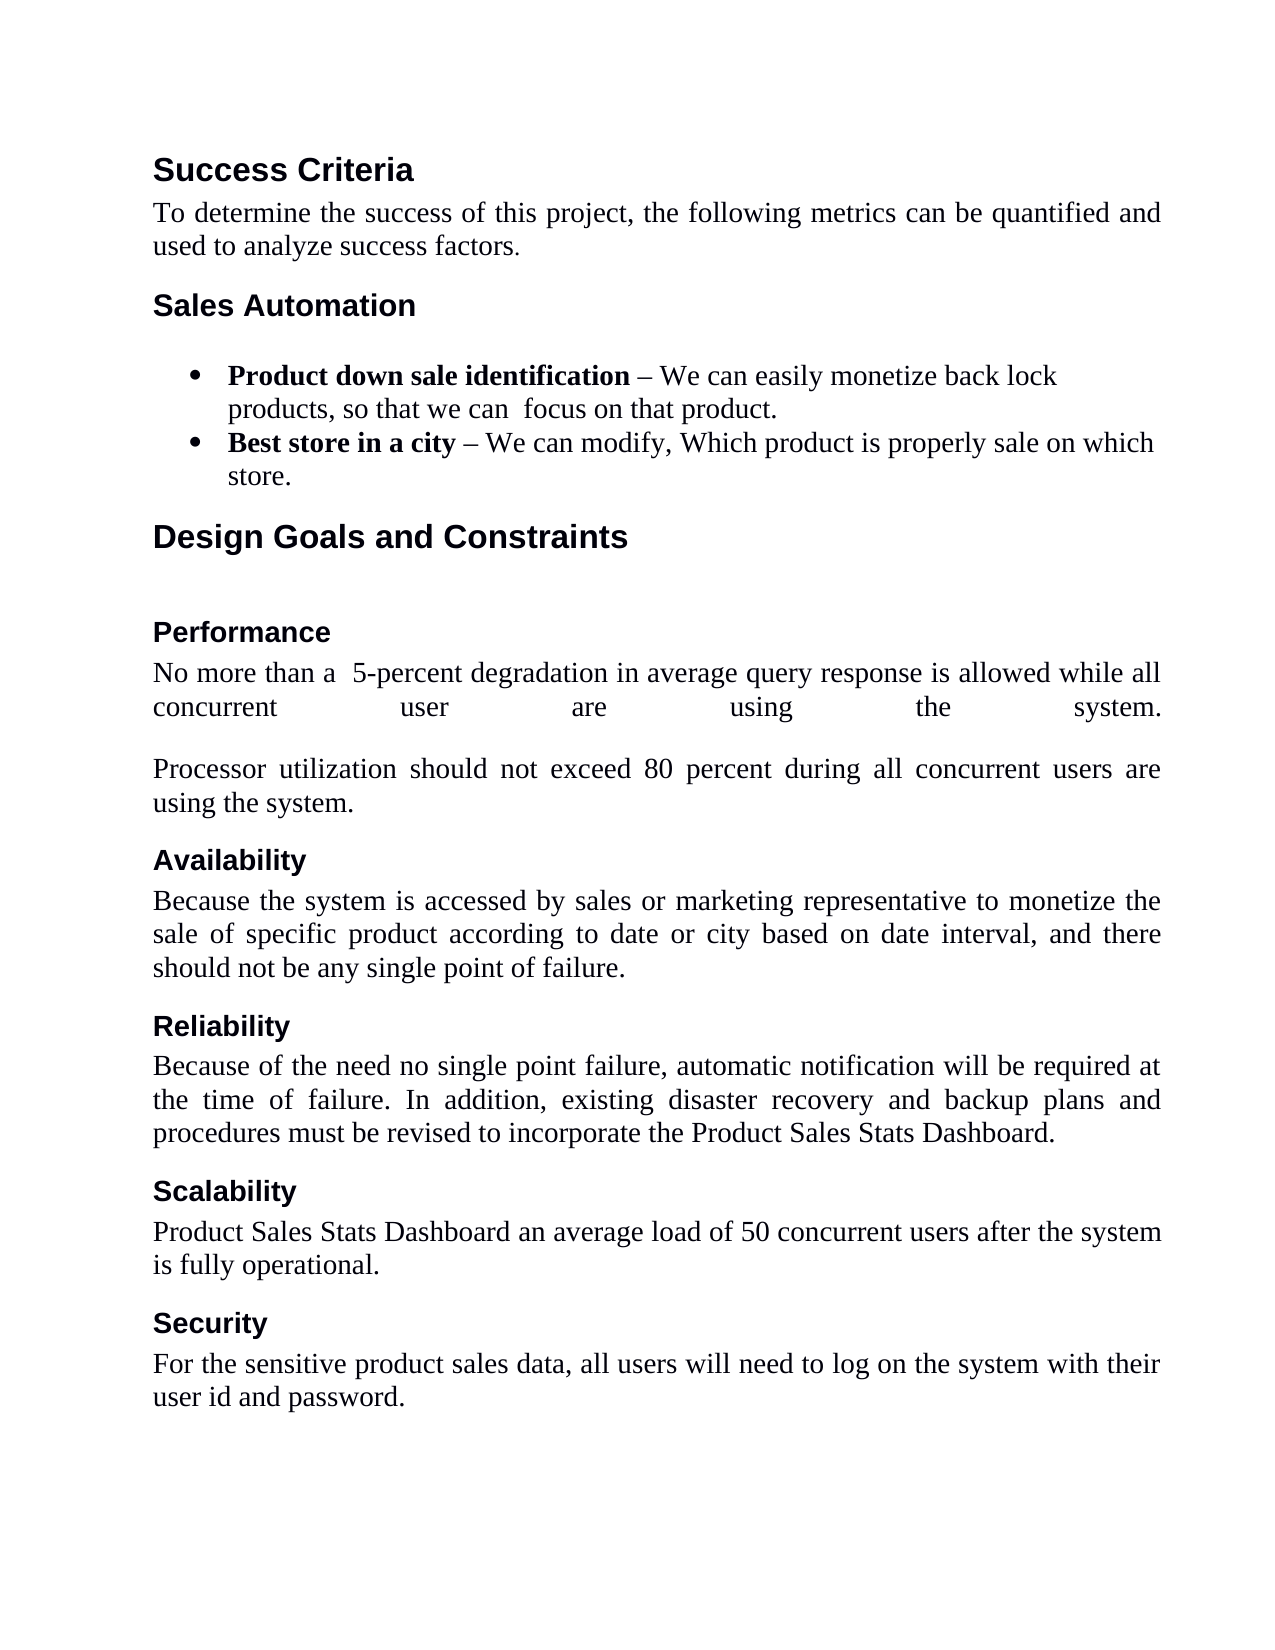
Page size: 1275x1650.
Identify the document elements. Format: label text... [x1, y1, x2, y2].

subtitle Sales Automation [153, 287, 1162, 323]
subtitle Performance [153, 616, 1162, 649]
subtitle Reliability [153, 1009, 1162, 1042]
text No more than a 5-percent degradation in average query response is allowed while all concurrent user are using the system. [153, 655, 1162, 751]
text To determine the success of this project, the following metrics can be quantified and used to analyze success factors. [153, 195, 1162, 262]
subtitle Design Goals and Constraints [153, 517, 1162, 556]
list Product down sale identification – We can easily monetize back lock products, so that we can focus on that product. [190, 358, 1162, 425]
text For the sensitive product sales data, all users will need to log on the system with their user id and password. [153, 1346, 1162, 1413]
subtitle Success Criteria [153, 150, 1162, 188]
subtitle Availability [153, 843, 1162, 877]
subtitle Security [153, 1306, 1162, 1339]
text Because of the need no single point failure, automatic notification will be required at the time of failure. In addition, existing disaster recovery and backup plans and procedures must be revised to incorporate the Product Sales Stats Dashboard. [153, 1048, 1162, 1149]
subtitle Scalability [153, 1174, 1162, 1208]
text Product Sales Stats Dashboard an average load of 50 concurrent users after the system is fully operational. [153, 1214, 1162, 1281]
list Best store in a city – We can modify, Which product is properly sale on which store. [190, 425, 1162, 492]
text Processor utilization should not exceed 80 percent during all concurrent users are using the system. [153, 751, 1162, 818]
text Because the system is accessed by sales or marketing representative to monetize the sale of specific product according to date or city based on date interval, and there should not be any single point of failure. [153, 883, 1162, 984]
